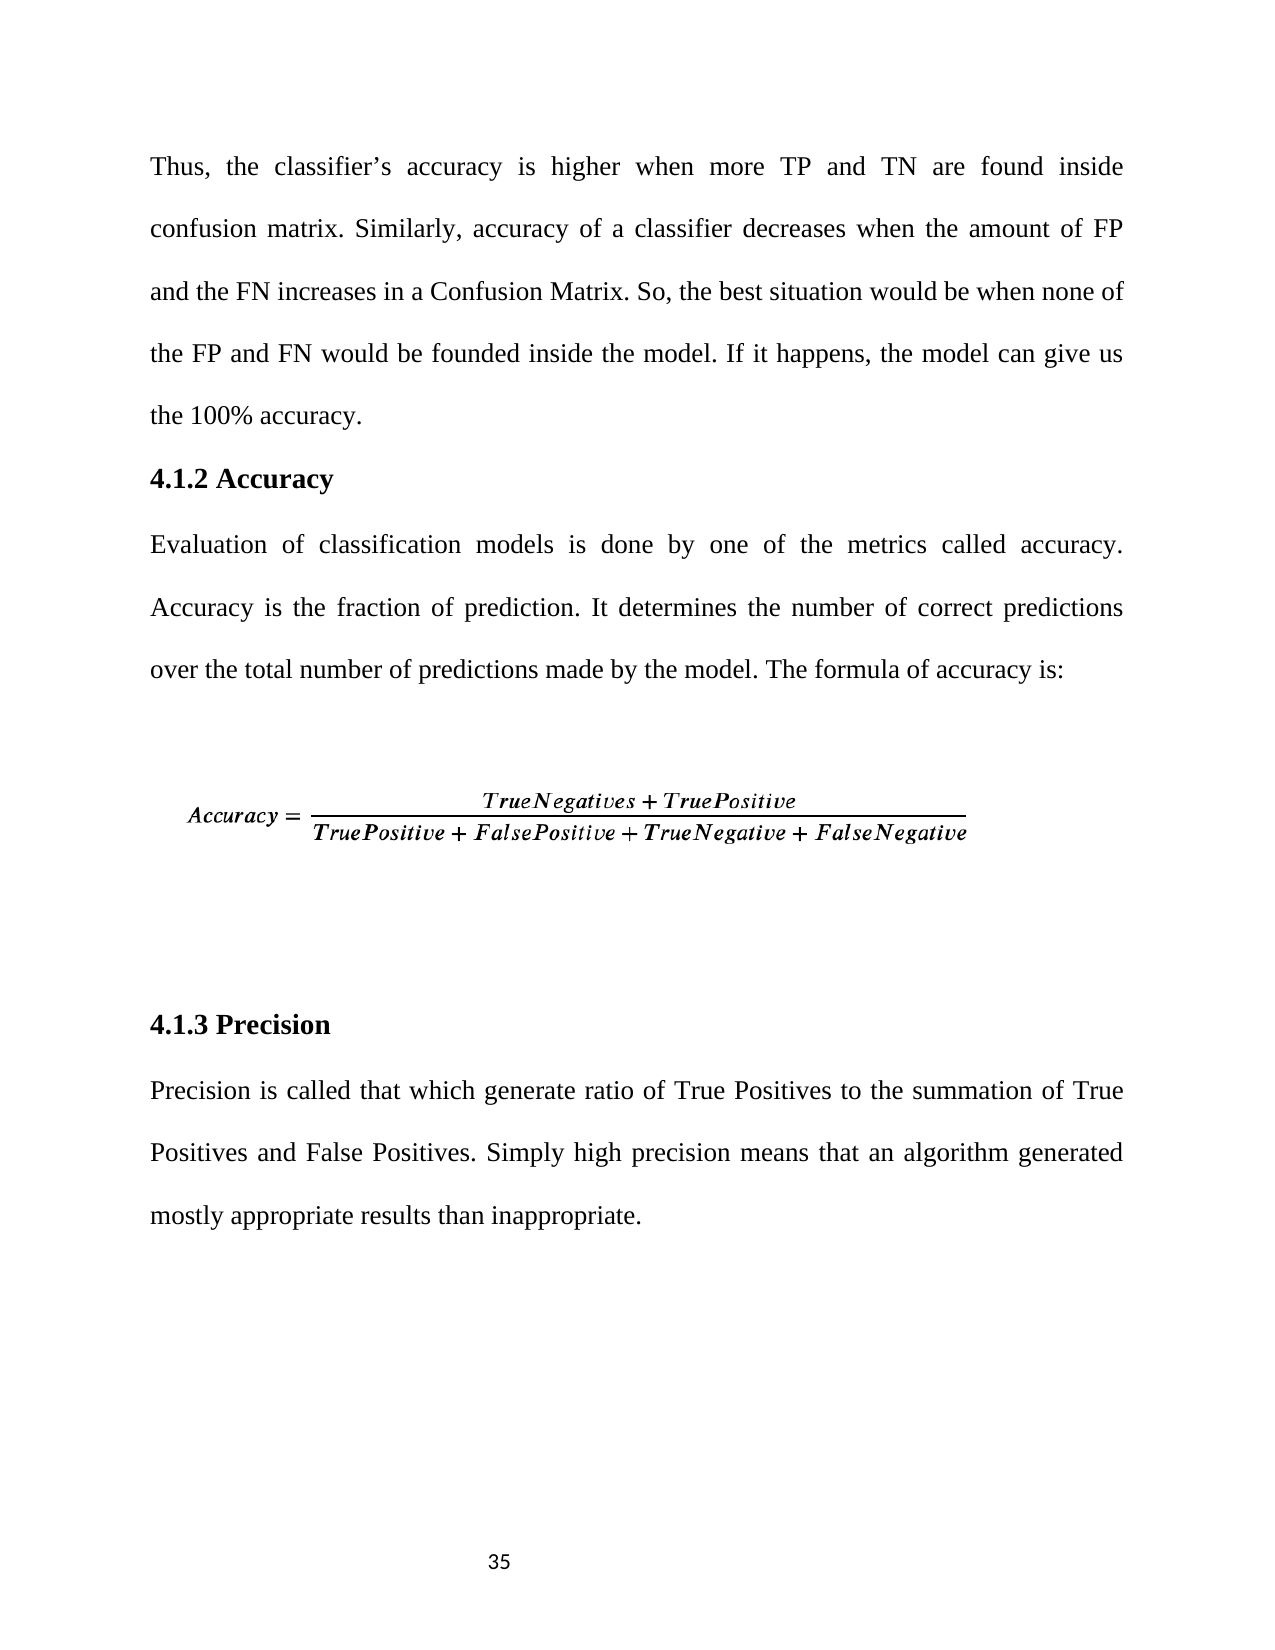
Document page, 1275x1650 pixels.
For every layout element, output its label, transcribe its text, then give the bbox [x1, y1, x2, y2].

text Thus, the classifier’s accuracy is higher when more TP and TN are found inside confusion matrix. Similarly, accuracy of a classifier decreases when the amount of FP and the FN increases in a Confusion Matrix. So, the best situation would be when none of the FP and FN would be founded inside the model. If it happens, the model can give us the 100% accuracy. [150, 150, 1125, 430]
text Evaluation of classification models is done by one of the metrics called accuracy. Accuracy is the fraction of prediction. It determines the number of correct predictions over the total number of predictions made by the model. The formula of accuracy is: [150, 528, 1125, 684]
text Precision is called that which generate ratio of True Positives to the summation of True Positives and False Positives. Simply high precision means that an algorithm generated mostly appropriate results than inappropriate. [150, 1074, 1125, 1230]
text 4.1.2 Accuracy [150, 461, 1125, 495]
text 4.1.3 Precision [150, 1007, 1125, 1041]
picture [175, 757, 993, 873]
